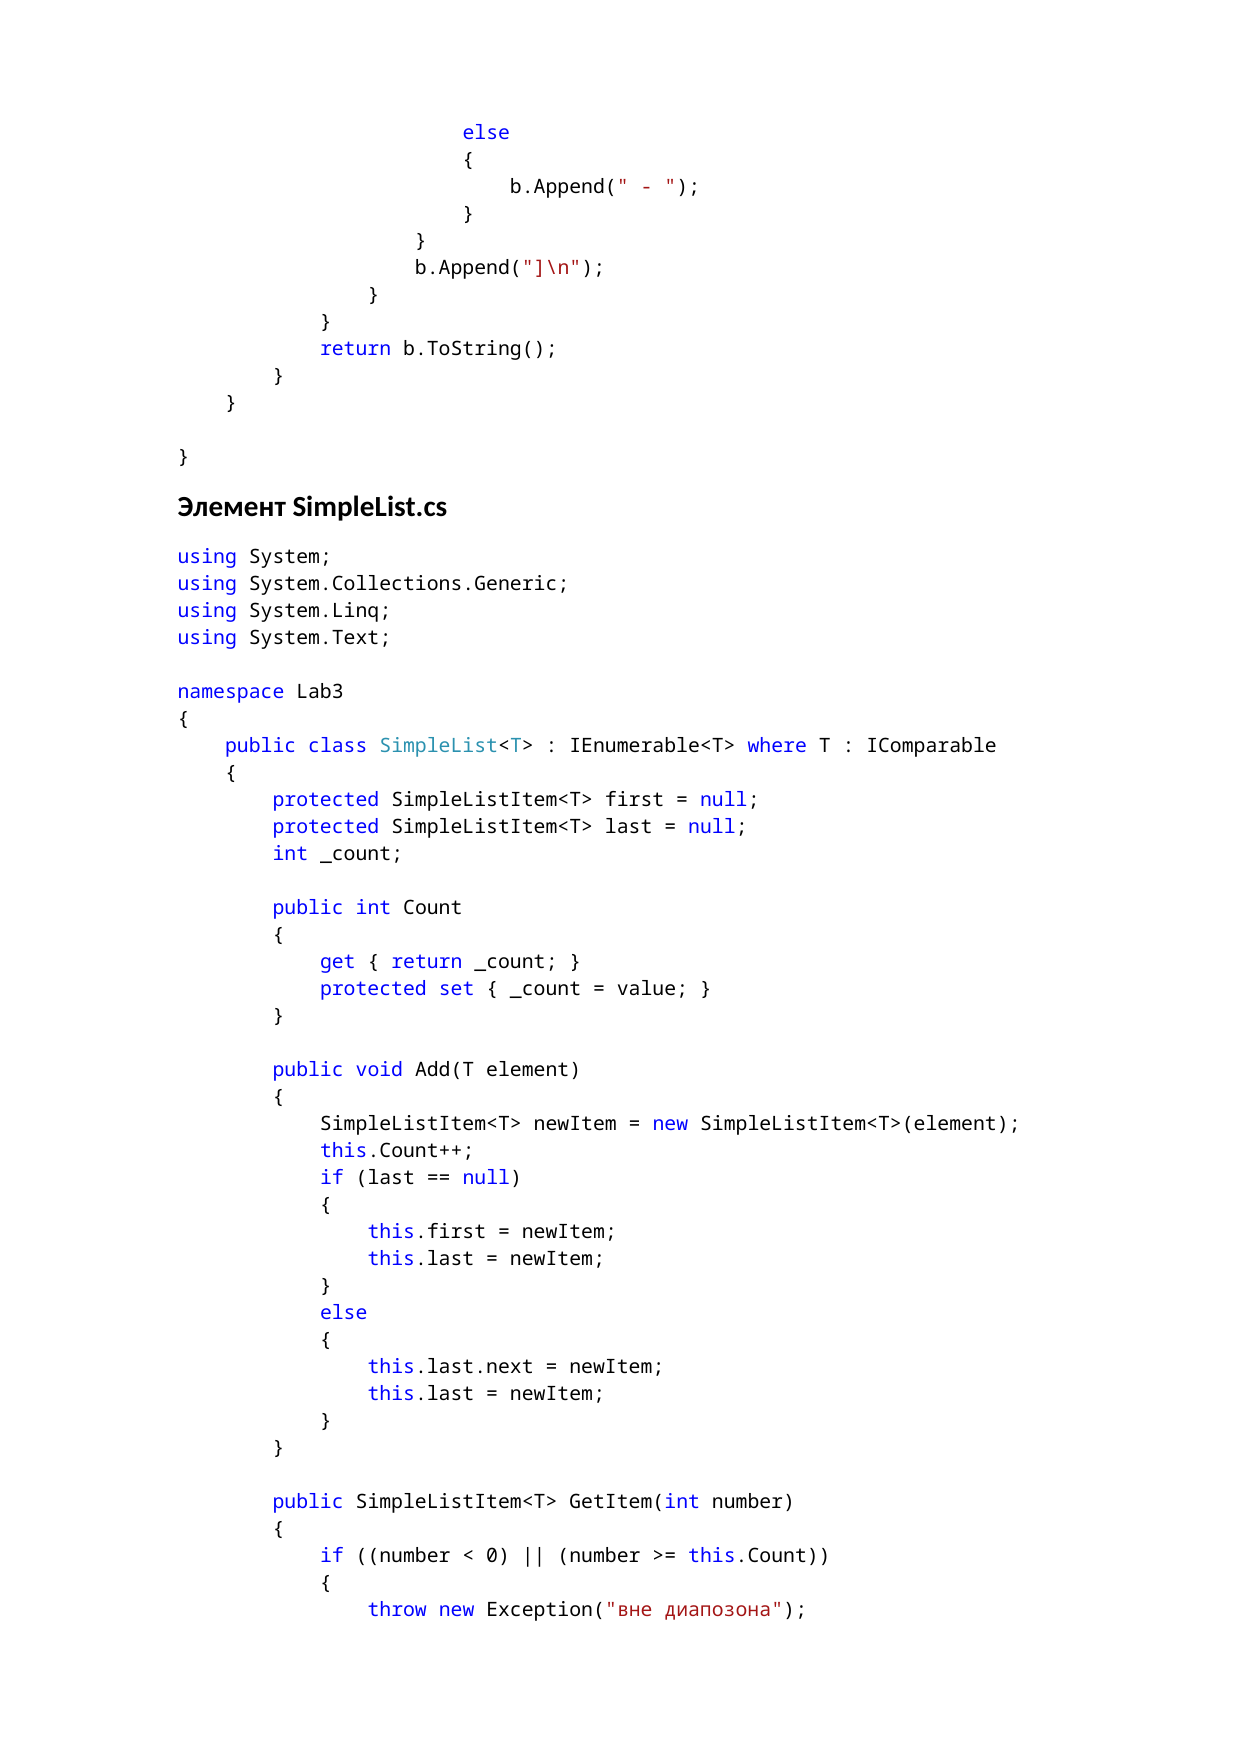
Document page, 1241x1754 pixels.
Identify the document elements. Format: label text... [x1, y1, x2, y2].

text Элемент SimpleList.cs [177, 488, 1152, 523]
text } [177, 361, 1152, 388]
text { [177, 920, 1152, 947]
text b.Append(" - "); [177, 172, 1152, 199]
text else [177, 1298, 1152, 1325]
text this.first = newItem; [177, 1217, 1152, 1244]
text public int Count [177, 893, 1152, 920]
text { [177, 1325, 1152, 1352]
text protected SimpleListItem<T> first = null; [177, 786, 1152, 812]
text } [177, 1433, 1152, 1460]
text this.last = newItem; [177, 1244, 1152, 1271]
text this.last.next = newItem; [177, 1352, 1152, 1379]
text } [177, 226, 1152, 253]
text throw new Exception("вне диапозона"); [177, 1595, 1152, 1622]
text { [177, 704, 1152, 732]
text } [177, 307, 1152, 334]
text b.Append("]\n"); [177, 253, 1152, 280]
text { [177, 1082, 1152, 1109]
text public void Add(T element) [177, 1055, 1152, 1082]
text this.Count++; [177, 1136, 1152, 1163]
text public SimpleListItem<T> GetItem(int number) [177, 1487, 1152, 1514]
text if ((number < 0) || (number >= this.Count)) [177, 1541, 1152, 1568]
text } [177, 280, 1152, 307]
text { [177, 758, 1152, 786]
text } [177, 388, 1152, 415]
text namespace Lab3 [177, 678, 1152, 704]
text protected SimpleListItem<T> last = null; [177, 812, 1152, 839]
text } [177, 1406, 1152, 1433]
text } [177, 199, 1152, 226]
text SimpleListItem<T> newItem = new SimpleListItem<T>(element); [177, 1109, 1152, 1136]
text public class SimpleList<T> : IEnumerable<T> where T : IComparable [177, 732, 1152, 758]
text } [177, 1001, 1152, 1028]
text this.last = newItem; [177, 1379, 1152, 1406]
text using System.Text; [177, 624, 1152, 651]
text { [177, 145, 1152, 172]
text if (last == null) [177, 1163, 1152, 1190]
text int _count; [177, 839, 1152, 866]
text } [177, 442, 1152, 469]
text { [177, 1190, 1152, 1217]
text { [177, 1514, 1152, 1541]
text else [177, 118, 1152, 145]
text protected set { _count = value; } [177, 974, 1152, 1001]
text } [177, 1271, 1152, 1298]
text return b.ToString(); [177, 334, 1152, 361]
text using System.Linq; [177, 597, 1152, 624]
text { [177, 1568, 1152, 1595]
text get { return _count; } [177, 947, 1152, 974]
text using System; [177, 543, 1152, 570]
text using System.Collections.Generic; [177, 570, 1152, 597]
